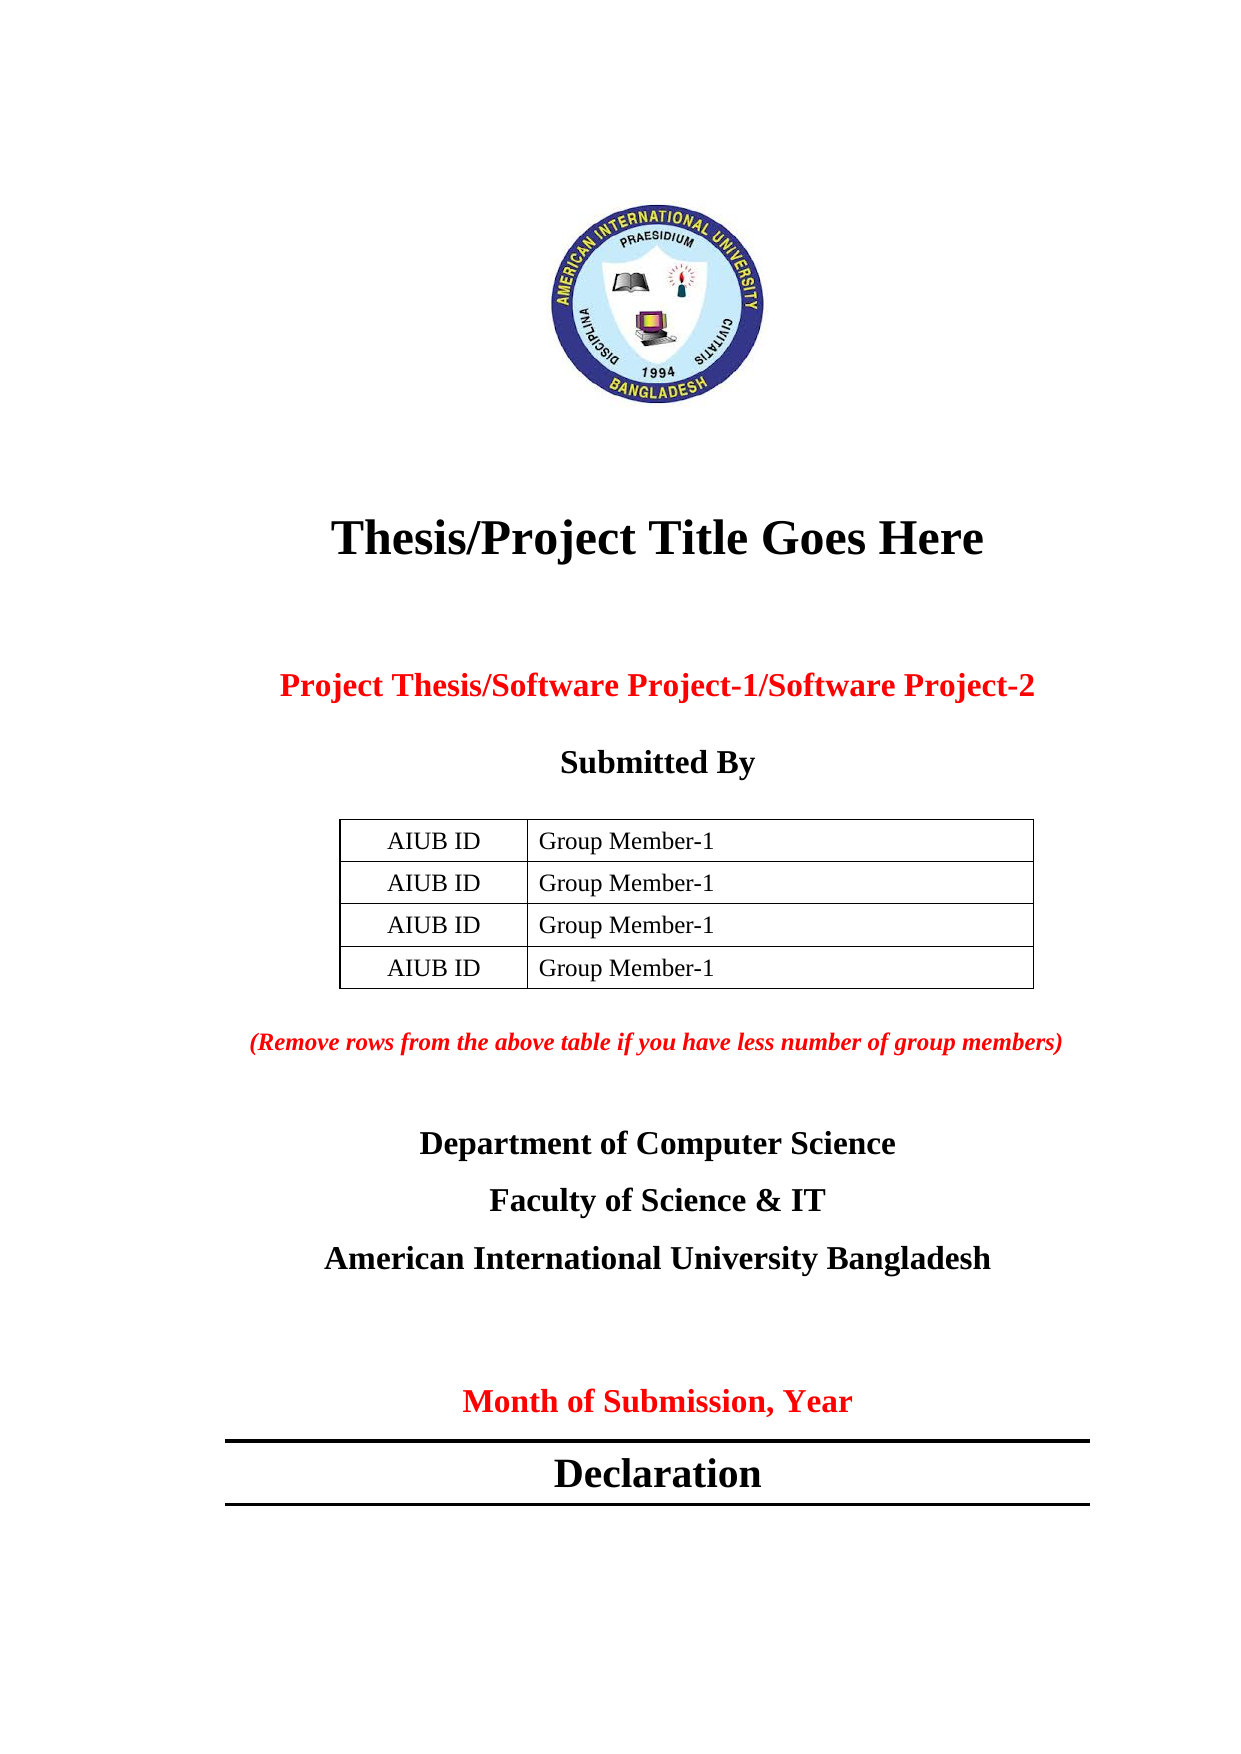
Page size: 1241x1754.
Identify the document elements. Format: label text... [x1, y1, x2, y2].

picture [546, 200, 769, 408]
text Month of Submission, Year [225, 1382, 1090, 1420]
table_header Declaration [225, 1443, 1090, 1503]
table_header AIUB ID [341, 820, 527, 861]
title Thesis/Project Title Goes Here [225, 508, 1090, 565]
text Faculty of Science & IT [225, 1181, 1090, 1219]
table_cell AIUB ID [341, 862, 527, 903]
text American International University Bangladesh [225, 1238, 1090, 1276]
table_header Group Member-1 [528, 820, 1033, 861]
table_cell Group Member-1 [528, 947, 1033, 988]
table_cell AIUB ID [341, 904, 527, 946]
text Project Thesis/Software Project-1/Software Project-2 [225, 665, 1090, 704]
text Department of Computer Science [225, 1123, 1090, 1161]
table_cell Group Member-1 [528, 904, 1033, 946]
table_cell AIUB ID [341, 947, 527, 988]
table_cell Group Member-1 [528, 862, 1033, 903]
text (Remove rows from the above table if you have less number of group members) [225, 1027, 1090, 1056]
text Submitted By [225, 742, 1090, 780]
